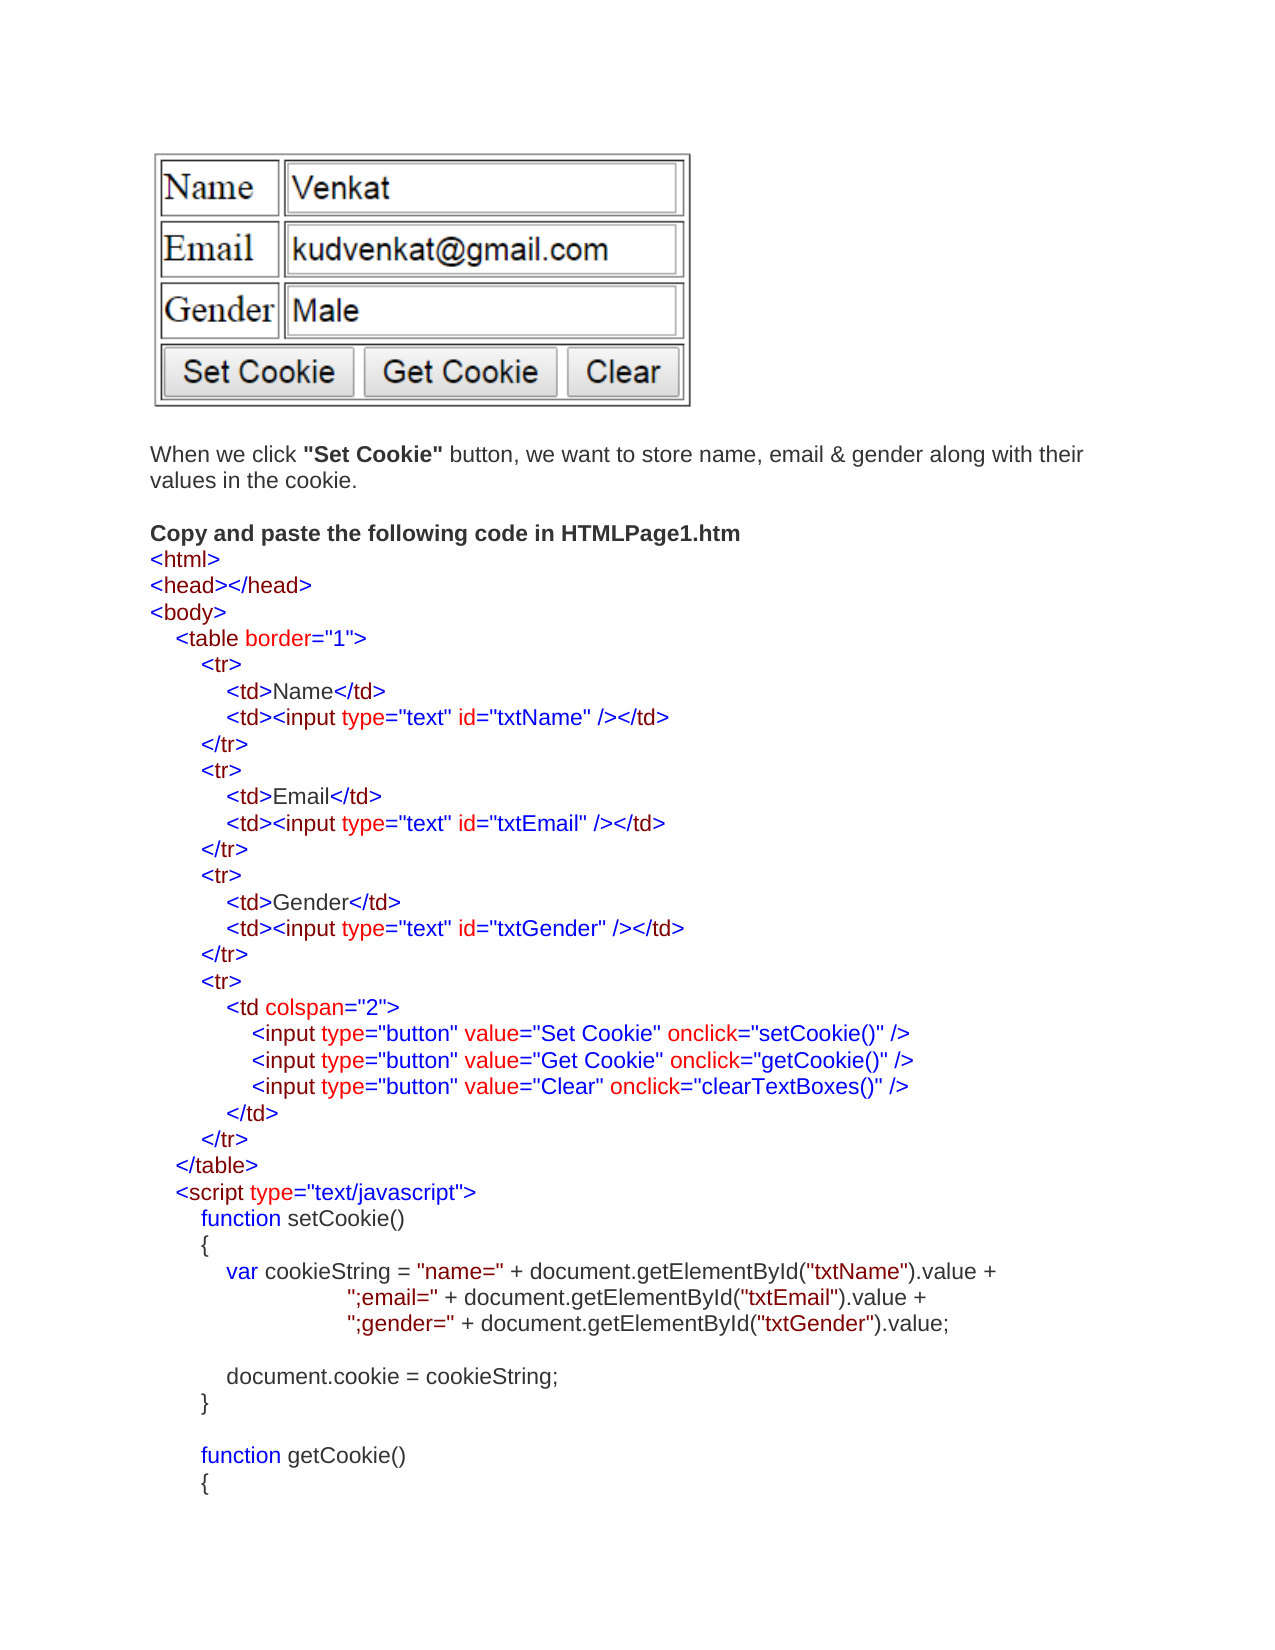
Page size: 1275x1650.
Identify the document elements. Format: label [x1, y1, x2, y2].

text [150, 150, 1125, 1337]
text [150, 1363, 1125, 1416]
picture [150, 150, 694, 410]
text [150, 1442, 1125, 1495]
